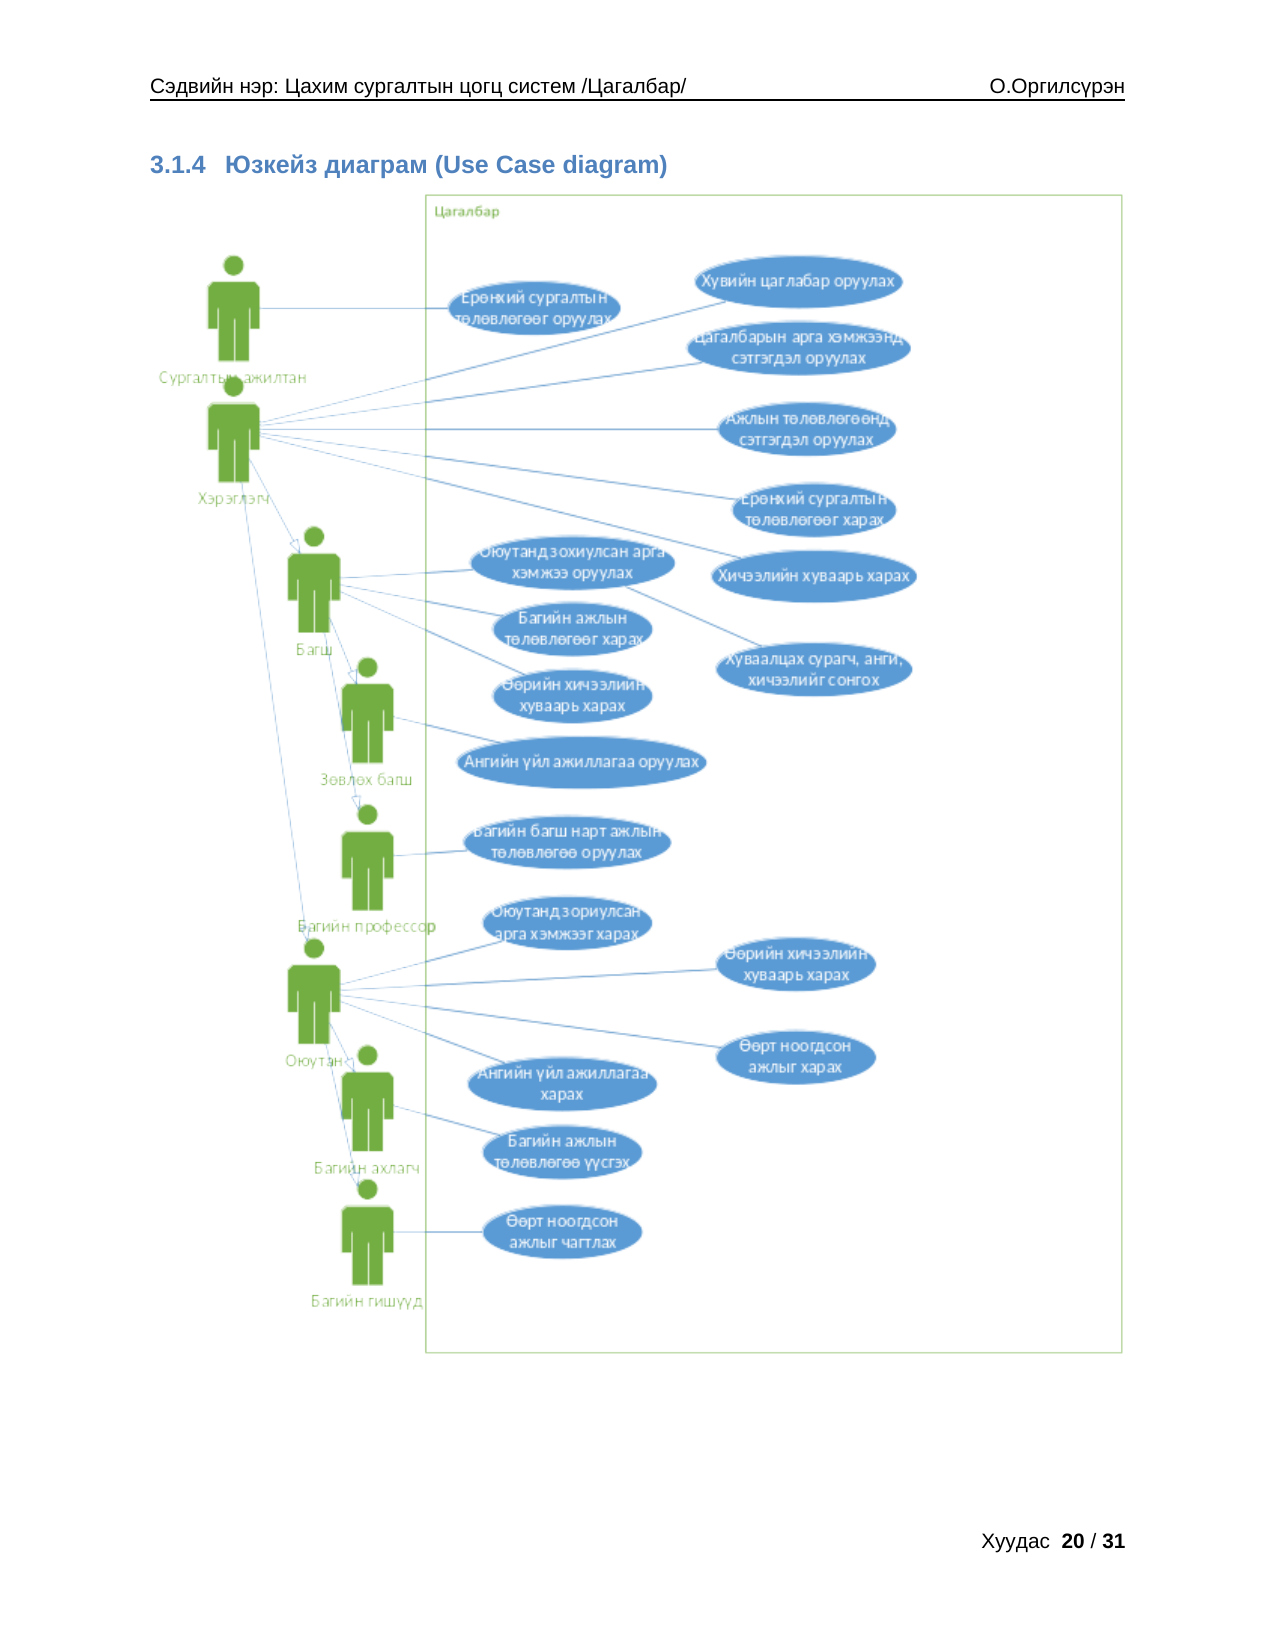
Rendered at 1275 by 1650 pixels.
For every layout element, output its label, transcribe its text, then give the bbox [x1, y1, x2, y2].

subtitle Юзкейз диаграм (Use Case diagram) [150, 150, 1125, 179]
